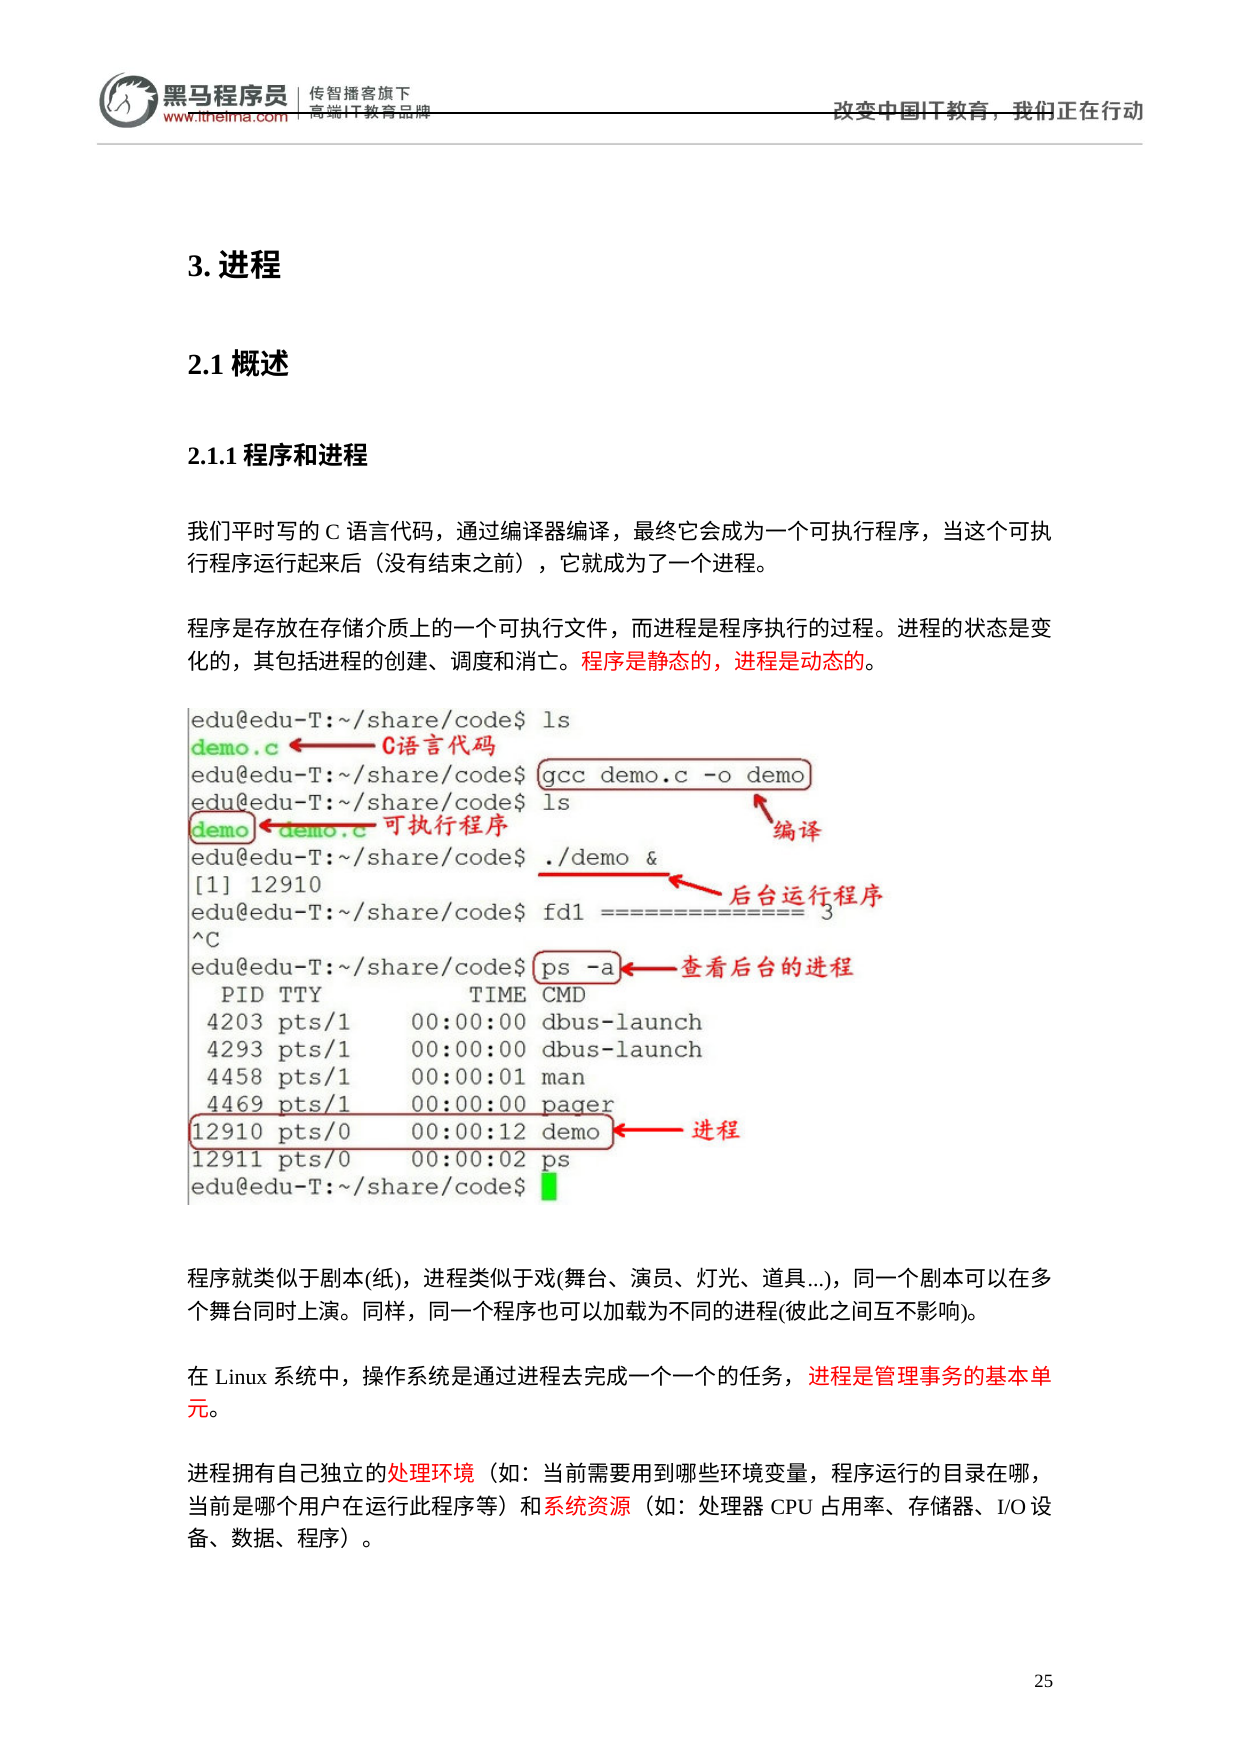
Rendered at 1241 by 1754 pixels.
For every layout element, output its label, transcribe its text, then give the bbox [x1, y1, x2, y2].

text 在 Linux 系统中，操作系统是通过进程去完成一个一个的任务，进程是管理事务的基本单元。 [187, 1358, 1053, 1423]
subtitle 2.1 概述 [187, 329, 1053, 394]
text 程序就类似于剧本(纸)，进程类似于戏(舞台、演员、灯光、道具...)，同一个剧本可以在多个舞台同时上演。同样，同一个程序也可以加载为不同的进程(彼此之间互不影响)。 [187, 1261, 1053, 1326]
subtitle 2.1.1 程序和进程 [187, 421, 1053, 486]
picture [187, 708, 936, 1205]
subtitle 3. 进程 [187, 230, 1053, 295]
text 我们平时写的 C 语言代码，通过编译器编译，最终它会成为一个可执行程序，当这个可执行程序运行起来后（没有结束之前），它就成为了一个进程。 [187, 513, 1053, 578]
text 进程拥有自己独立的处理环境（如：当前需要用到哪些环境变量，程序运行的目录在哪，当前是哪个用户在运行此程序等）和系统资源（如：处理器 CPU 占用率、存储器、I/O设备、数据、程序）。 [187, 1456, 1053, 1553]
picture [0, 2, 1241, 152]
text 程序是存放在存储介质上的一个可执行文件，而进程是程序执行的过程。进程的状态是变化的，其包括进程的创建、调度和消亡。程序是静态的，进程是动态的。 [187, 611, 1053, 676]
